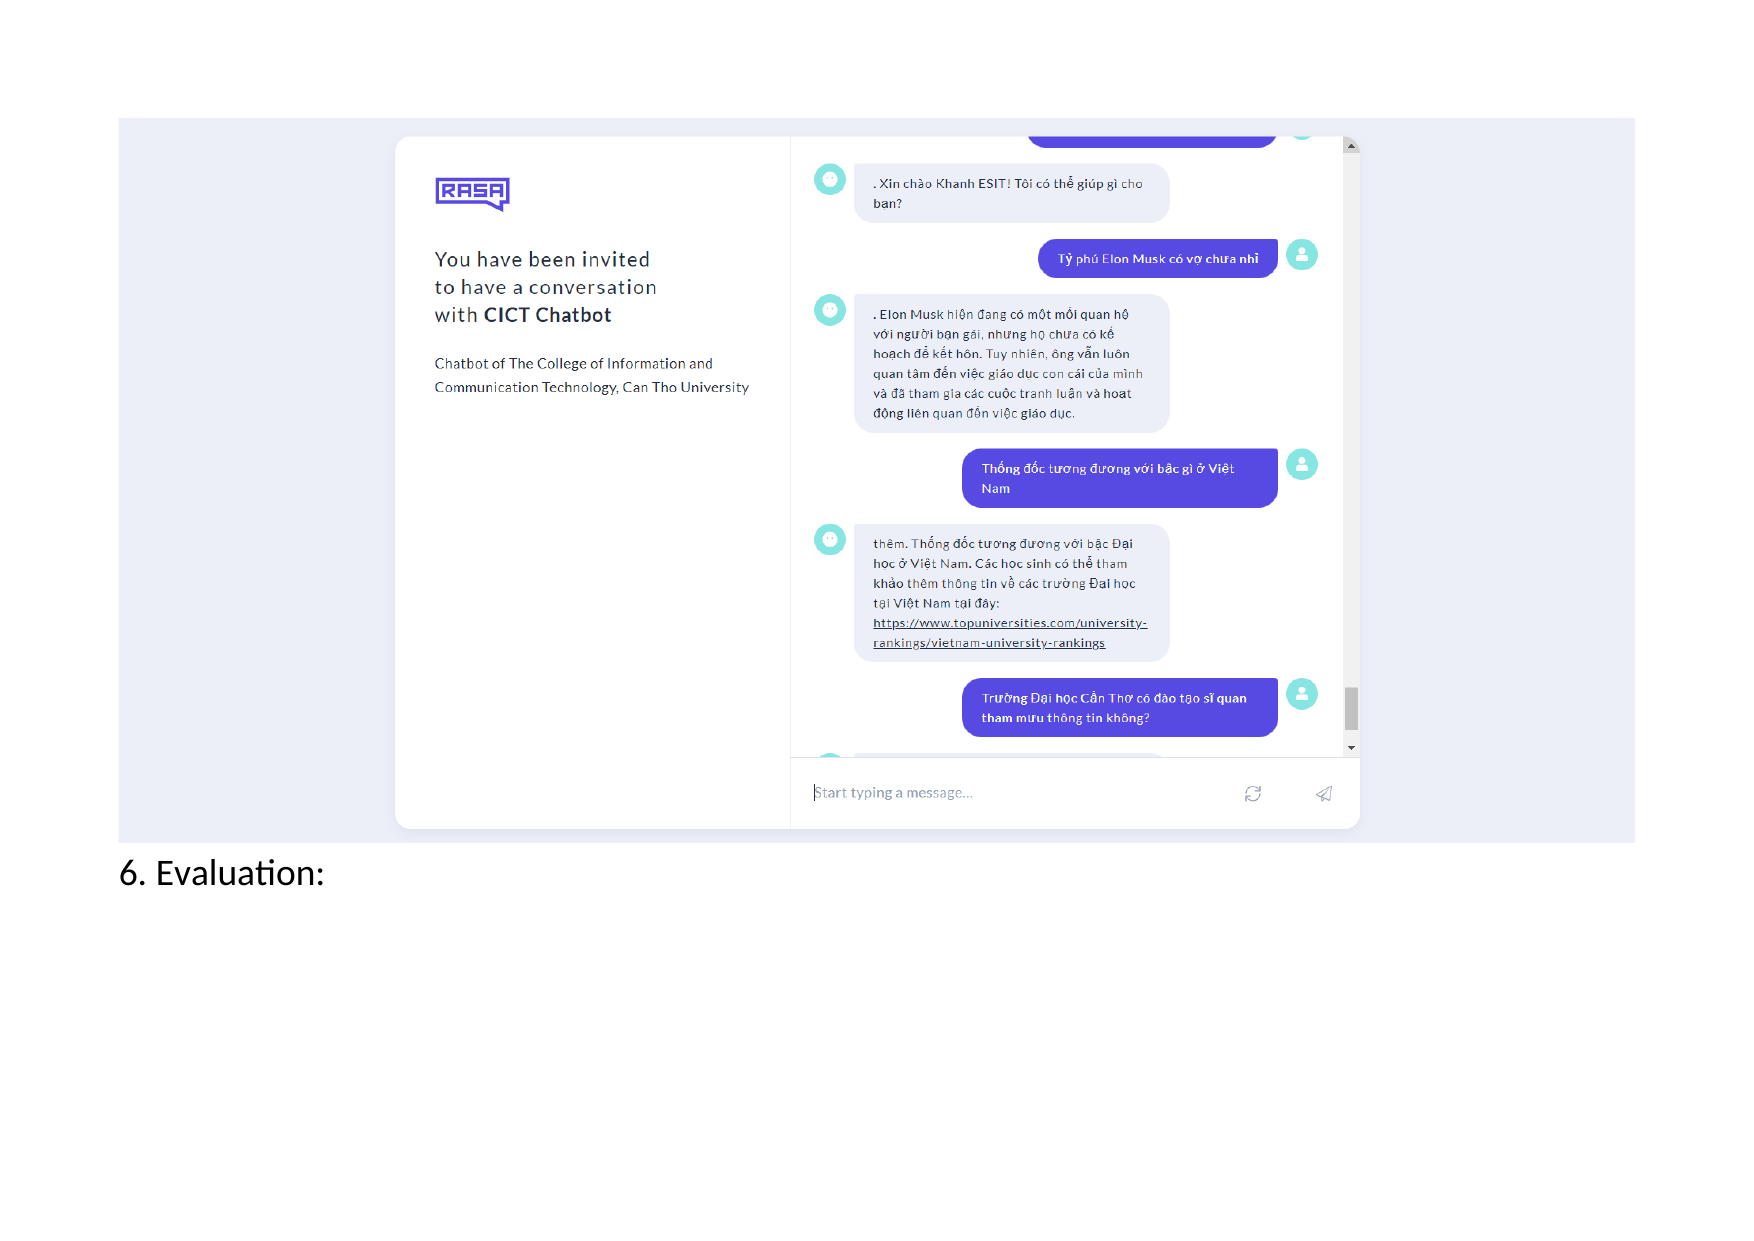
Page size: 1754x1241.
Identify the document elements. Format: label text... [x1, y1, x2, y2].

list Evaluation: [118, 848, 1635, 894]
picture [118, 118, 1636, 843]
